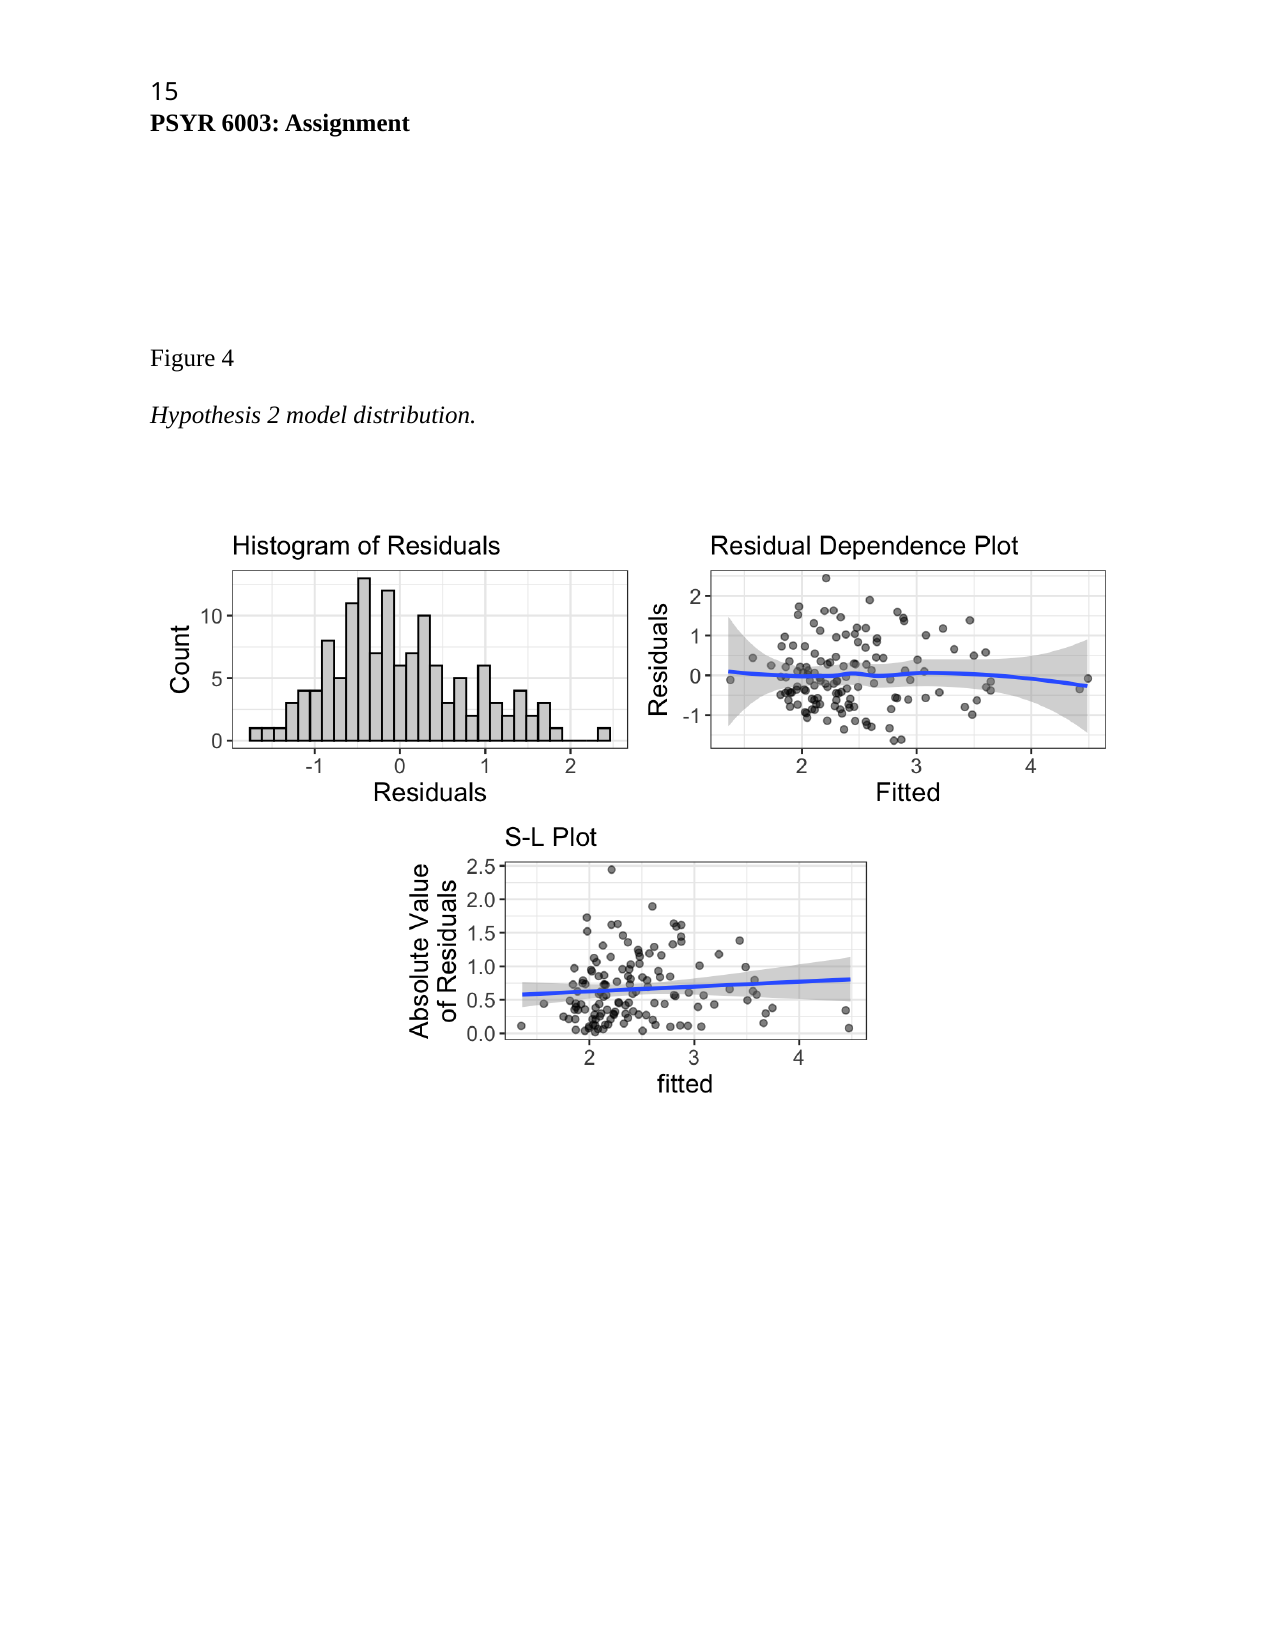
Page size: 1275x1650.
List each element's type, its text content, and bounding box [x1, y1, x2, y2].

picture [150, 515, 1125, 1118]
text Figure 4 [150, 343, 1125, 372]
text Hypothesis 2 model distribution. [150, 401, 1125, 429]
